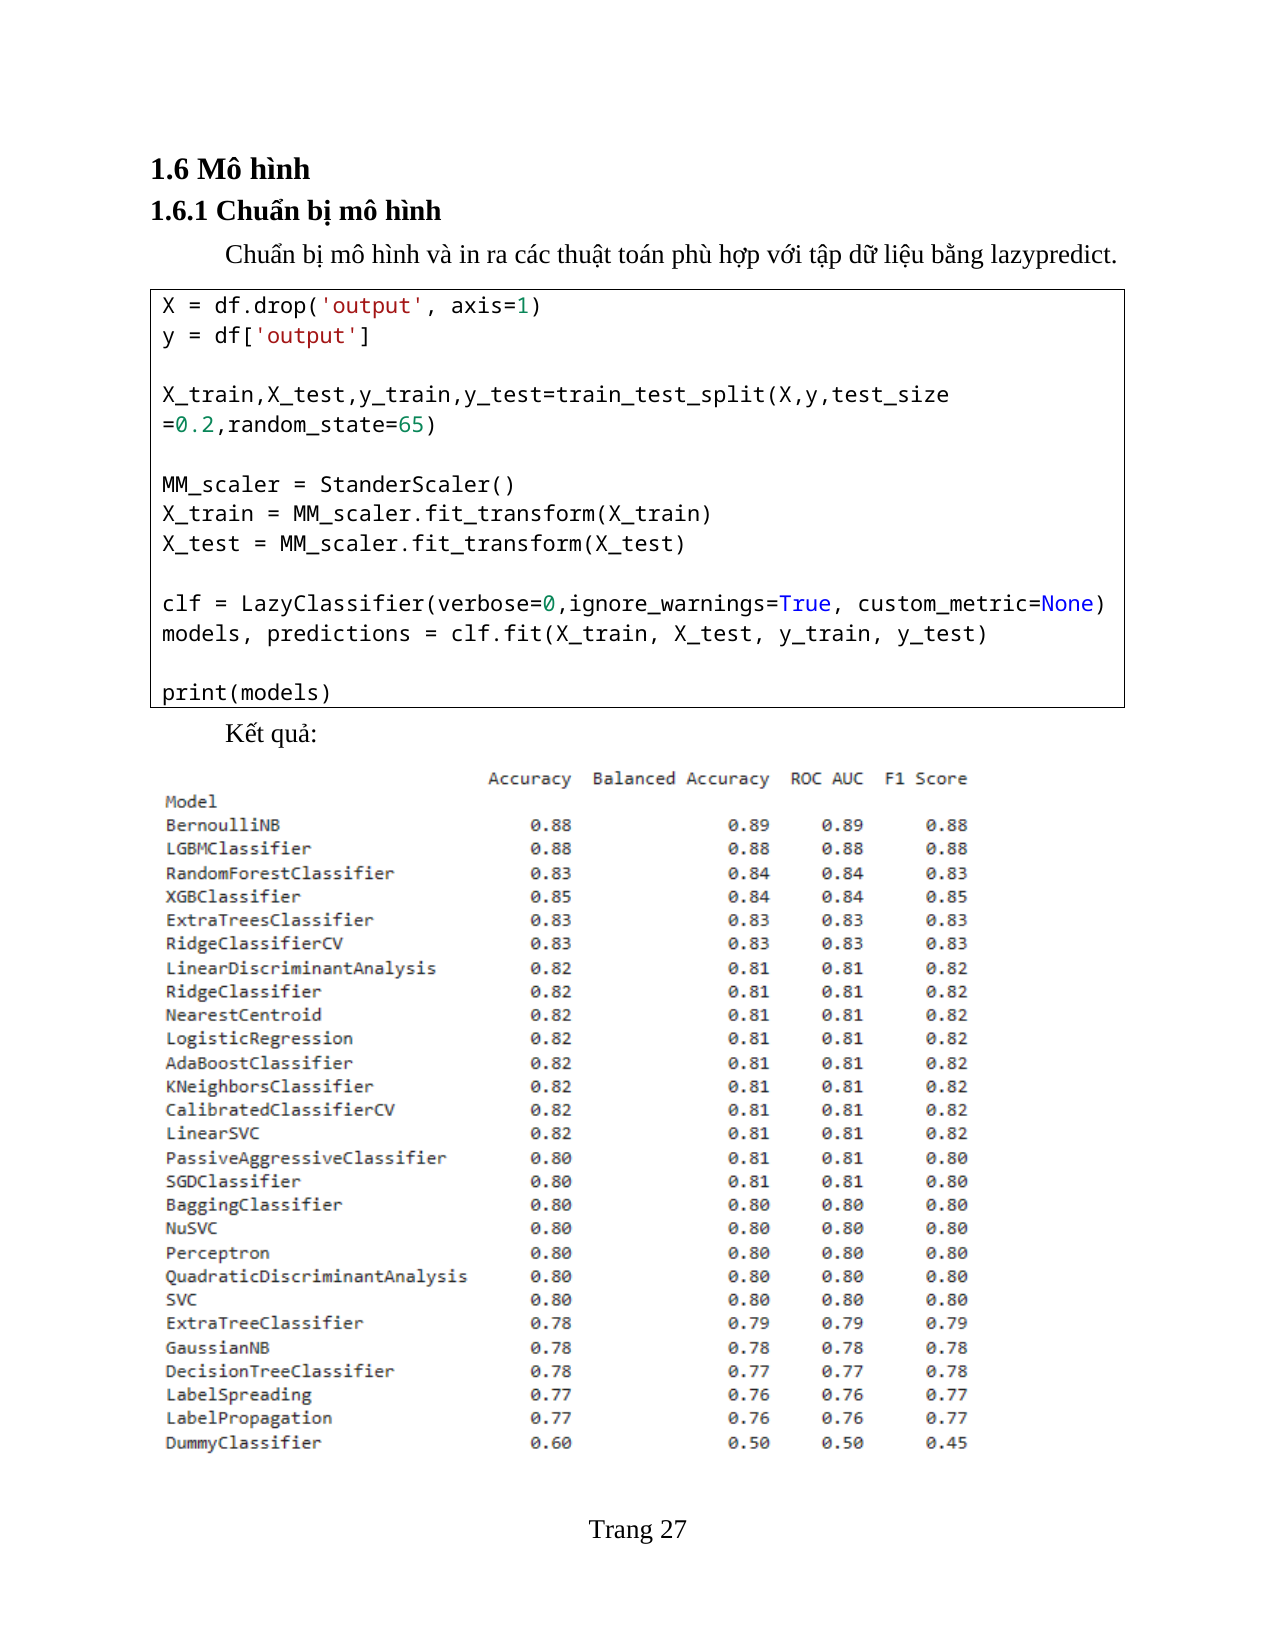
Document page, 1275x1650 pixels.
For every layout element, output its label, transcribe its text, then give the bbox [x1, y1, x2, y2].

subtitle 1.6 Mô hình [150, 150, 1125, 186]
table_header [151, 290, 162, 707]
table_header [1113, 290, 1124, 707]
picture [150, 767, 976, 1462]
text Kết quả: [150, 718, 1125, 749]
text Chuẩn bị mô hình và in ra các thuật toán phù hợp với tập dữ liệu bằng lazypredict. [150, 239, 1125, 270]
subtitle 1.6.1 Chuẩn bị mô hình [150, 193, 1125, 226]
